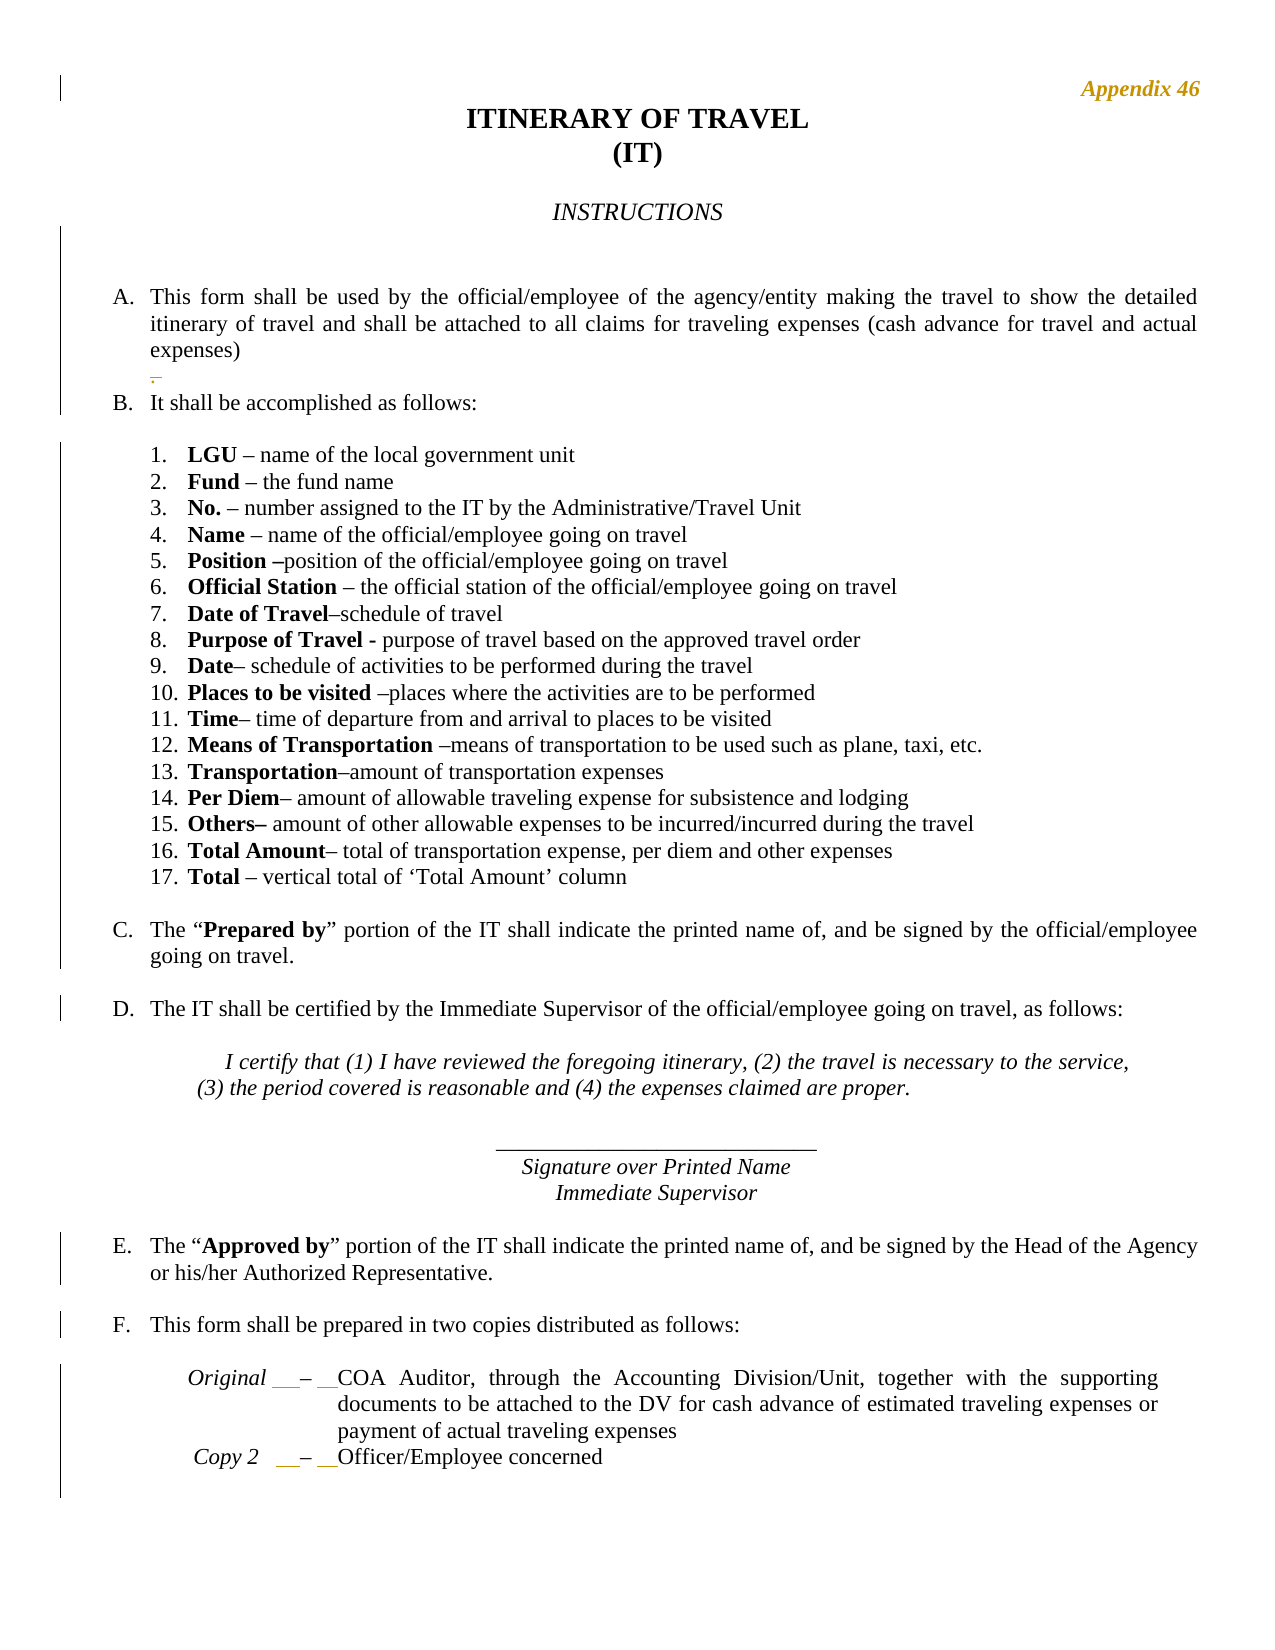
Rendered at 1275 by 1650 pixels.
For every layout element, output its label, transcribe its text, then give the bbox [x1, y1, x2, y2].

list Fund – the fund name [150, 468, 1200, 494]
list No. – number assigned to the IT by the Administrative/Travel Unit [150, 494, 1200, 521]
list It shall be accomplished as follows: [112, 389, 1200, 415]
list Total – vertical total of ‘Total Amount’ column [150, 863, 1200, 889]
list This form shall be used by the official/employee of the agency/entity making the travel to show the detailed itinerary of travel and shall be attached to all claims for traveling expenses (cash advance for travel and actual expenses) [112, 283, 1200, 362]
list Per Diem– amount of allowable traveling expense for subsistence and lodging [150, 784, 1200, 811]
list Means of Transportation –means of transportation to be used such as plane, taxi, etc. [150, 731, 1200, 758]
list The “Approved by” portion of the IT shall indicate the printed name of, and be signed by the Head of the Agency or his/her Authorized Representative. [112, 1232, 1200, 1285]
list This form shall be prepared in two copies distributed as follows: [112, 1311, 1200, 1338]
list Date– schedule of activities to be performed during the travel [150, 652, 1200, 679]
list Time– time of departure from and arrival to places to be visited [150, 705, 1200, 731]
list Name – name of the official/employee going on travel [150, 521, 1200, 547]
text Immediate Supervisor [112, 1179, 1200, 1206]
list Places to be visited –places where the activities are to be performed [150, 679, 1200, 705]
list Date of Travel–schedule of travel [150, 600, 1200, 626]
text Signature over Printed Name [112, 1153, 1200, 1179]
text ____________________________ [112, 1127, 1200, 1153]
list Total Amount– total of transportation expense, per diem and other expenses [150, 837, 1200, 863]
list Position –position of the official/employee going on travel [150, 547, 1200, 573]
text I certify that (1) I have reviewed the foregoing itinerary, (2) the travel is necessary to the service, (3) the period covered is reasonable and (4) the expenses claimed are proper. [197, 1048, 1132, 1100]
subtitle (IT) [75, 135, 1200, 168]
list LGU – name of the local government unit [150, 442, 1200, 468]
list Purpose of Travel - purpose of travel based on the approved travel order [150, 626, 1200, 652]
list Transportation–amount of transportation expenses [150, 758, 1200, 784]
text Original – COA Auditor, through the Accounting Division/Unit, together with the supporting documents to be attached to the DV for cash advance of estimated traveling expenses or payment of actual traveling expenses [187, 1364, 1160, 1443]
text Copy 2 – Officer/Employee concerned [187, 1443, 1160, 1469]
subtitle ITINERARY OF TRAVEL [75, 101, 1200, 135]
list Others– amount of other allowable expenses to be incurred/incurred during the travel [150, 811, 1200, 837]
list Official Station – the official station of the official/employee going on travel [150, 573, 1200, 600]
subtitle INSTRUCTIONS [75, 197, 1200, 226]
list The “Prepared by” portion of the IT shall indicate the printed name of, and be signed by the official/employee going on travel. [112, 916, 1200, 969]
list The IT shall be certified by the Immediate Supervisor of the official/employee going on travel, as follows: [112, 995, 1200, 1021]
